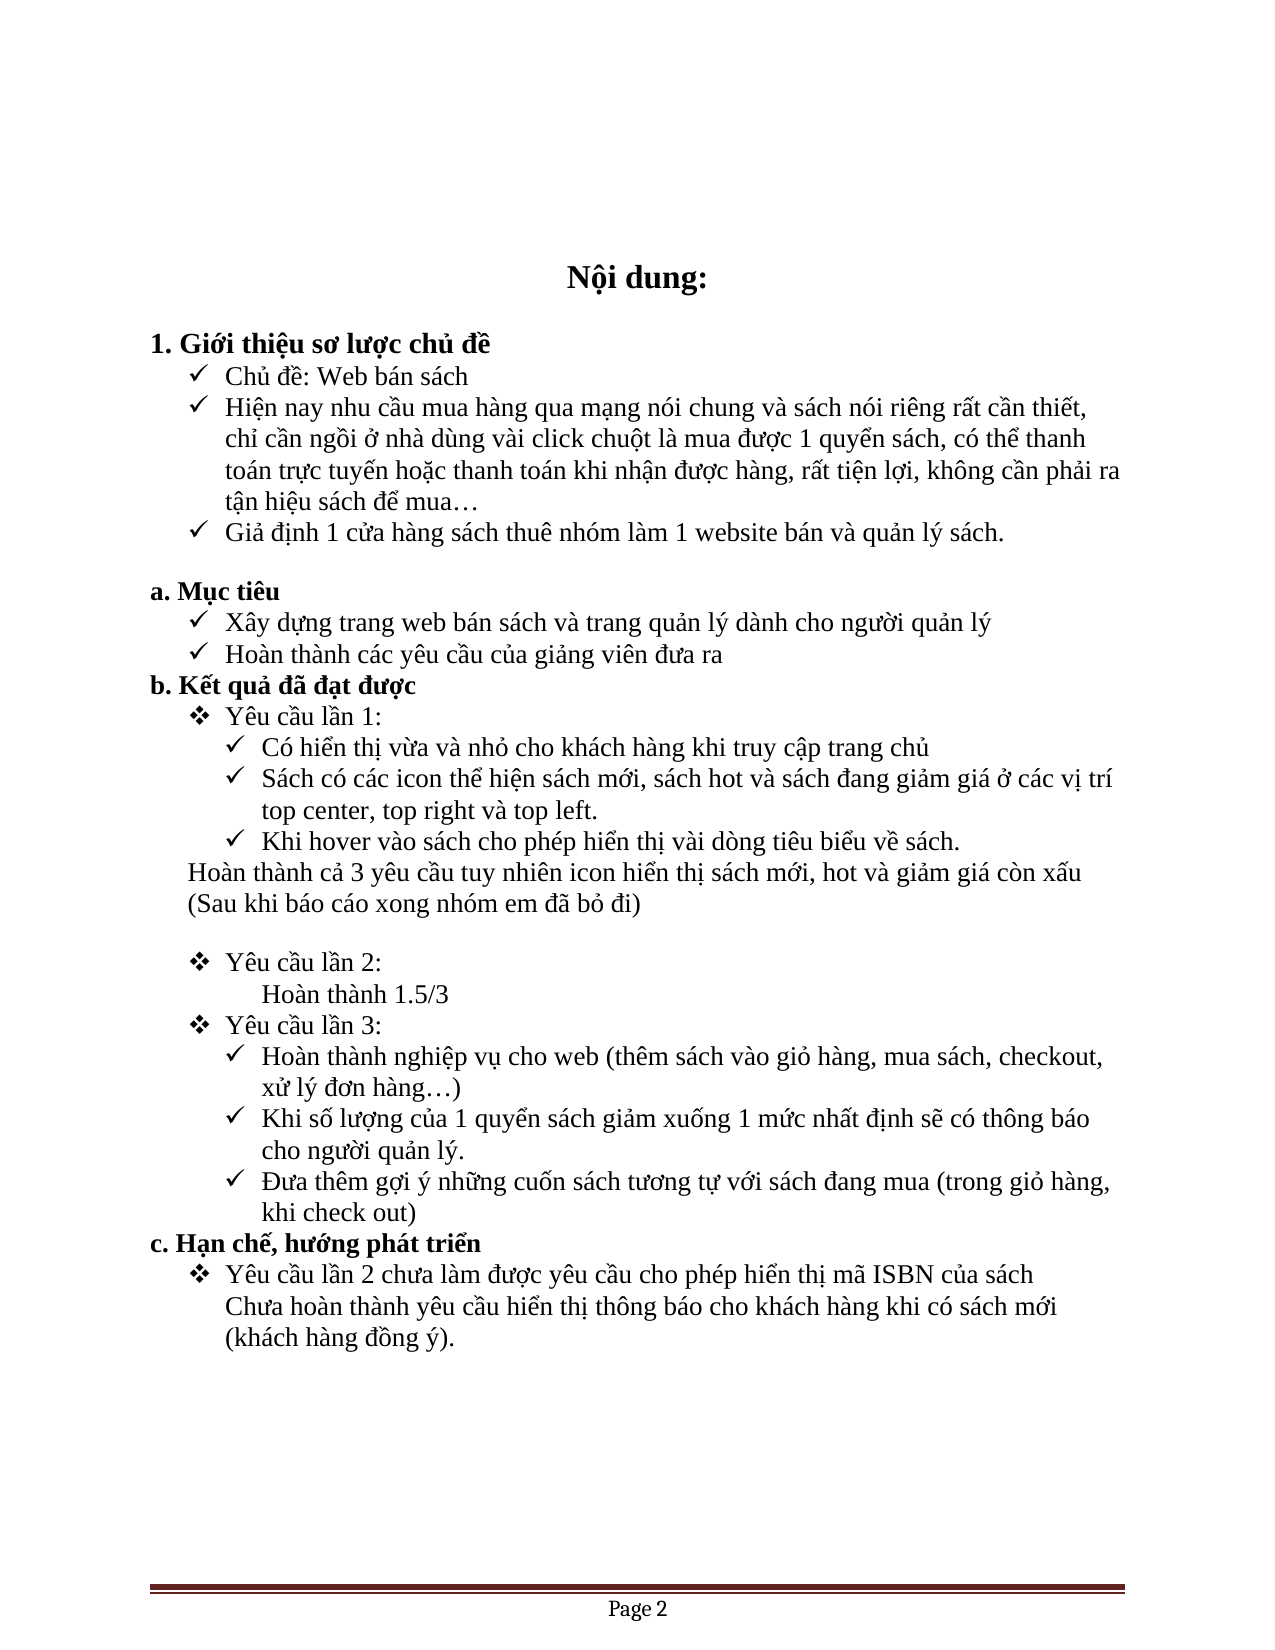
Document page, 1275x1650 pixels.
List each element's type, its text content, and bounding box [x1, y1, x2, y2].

list Hiện nay nhu cầu mua hàng qua mạng nói chung và sách nói riêng rất cần thiết, chỉ cần ngồi ở nhà dùng vài click chuột là mua được 1 quyển sách, có thể thanh toán trực tuyến hoặc thanh toán khi nhận được hàng, rất tiện lợi, không cần phải ra tận hiệu sách để mua… [187, 391, 1125, 516]
text 1. Giới thiệu sơ lược chủ đề [150, 295, 1125, 360]
text c. Hạn chế, hướng phát triển [150, 1227, 1125, 1258]
list Hoàn thành các yêu cầu của giảng viên đưa ra [187, 638, 1125, 669]
list Khi hover vào sách cho phép hiển thị vài dòng tiêu biểu về sách. [224, 825, 1125, 856]
list Yêu cầu lần 1: [187, 700, 1125, 731]
list Sách có các icon thể hiện sách mới, sách hot và sách đang giảm giá ở các vị trí top center, top right và top left. [224, 763, 1125, 825]
list Yêu cầu lần 3: [187, 1009, 1125, 1040]
list Khi số lượng của 1 quyển sách giảm xuống 1 mức nhất định sẽ có thông báo cho người quản lý. [224, 1103, 1125, 1165]
list Hoàn thành 1.5/3 [261, 978, 1125, 1009]
text b. Kết quả đã đạt được [150, 669, 1125, 700]
list Giả định 1 cửa hàng sách thuê nhóm làm 1 website bán và quản lý sách. [187, 516, 1125, 575]
list Xây dựng trang web bán sách và trang quản lý dành cho người quản lý [187, 606, 1125, 638]
text Hoàn thành cả 3 yêu cầu tuy nhiên icon hiển thị sách mới, hot và giảm giá còn xấu (Sau khi báo cáo xong nhóm em đã bỏ đi) [187, 856, 1125, 947]
text Nội dung: [150, 226, 1125, 295]
list Chưa hoàn thành yêu cầu hiển thị thông báo cho khách hàng khi có sách mới (khách hàng đồng ý). [225, 1290, 1125, 1352]
text a. Mục tiêu [150, 575, 1125, 606]
list Có hiển thị vừa và nhỏ cho khách hàng khi truy cập trang chủ [224, 731, 1125, 763]
list Yêu cầu lần 2 chưa làm được yêu cầu cho phép hiển thị mã ISBN của sách [187, 1258, 1125, 1290]
list Đưa thêm gợi ý những cuốn sách tương tự với sách đang mua (trong giỏ hàng, khi check out) [224, 1165, 1125, 1227]
list Chủ đề: Web bán sách [187, 360, 1125, 391]
list Hoàn thành nghiệp vụ cho web (thêm sách vào giỏ hàng, mua sách, checkout, xử lý đơn hàng…) [224, 1040, 1125, 1103]
list Yêu cầu lần 2: [187, 947, 1125, 978]
